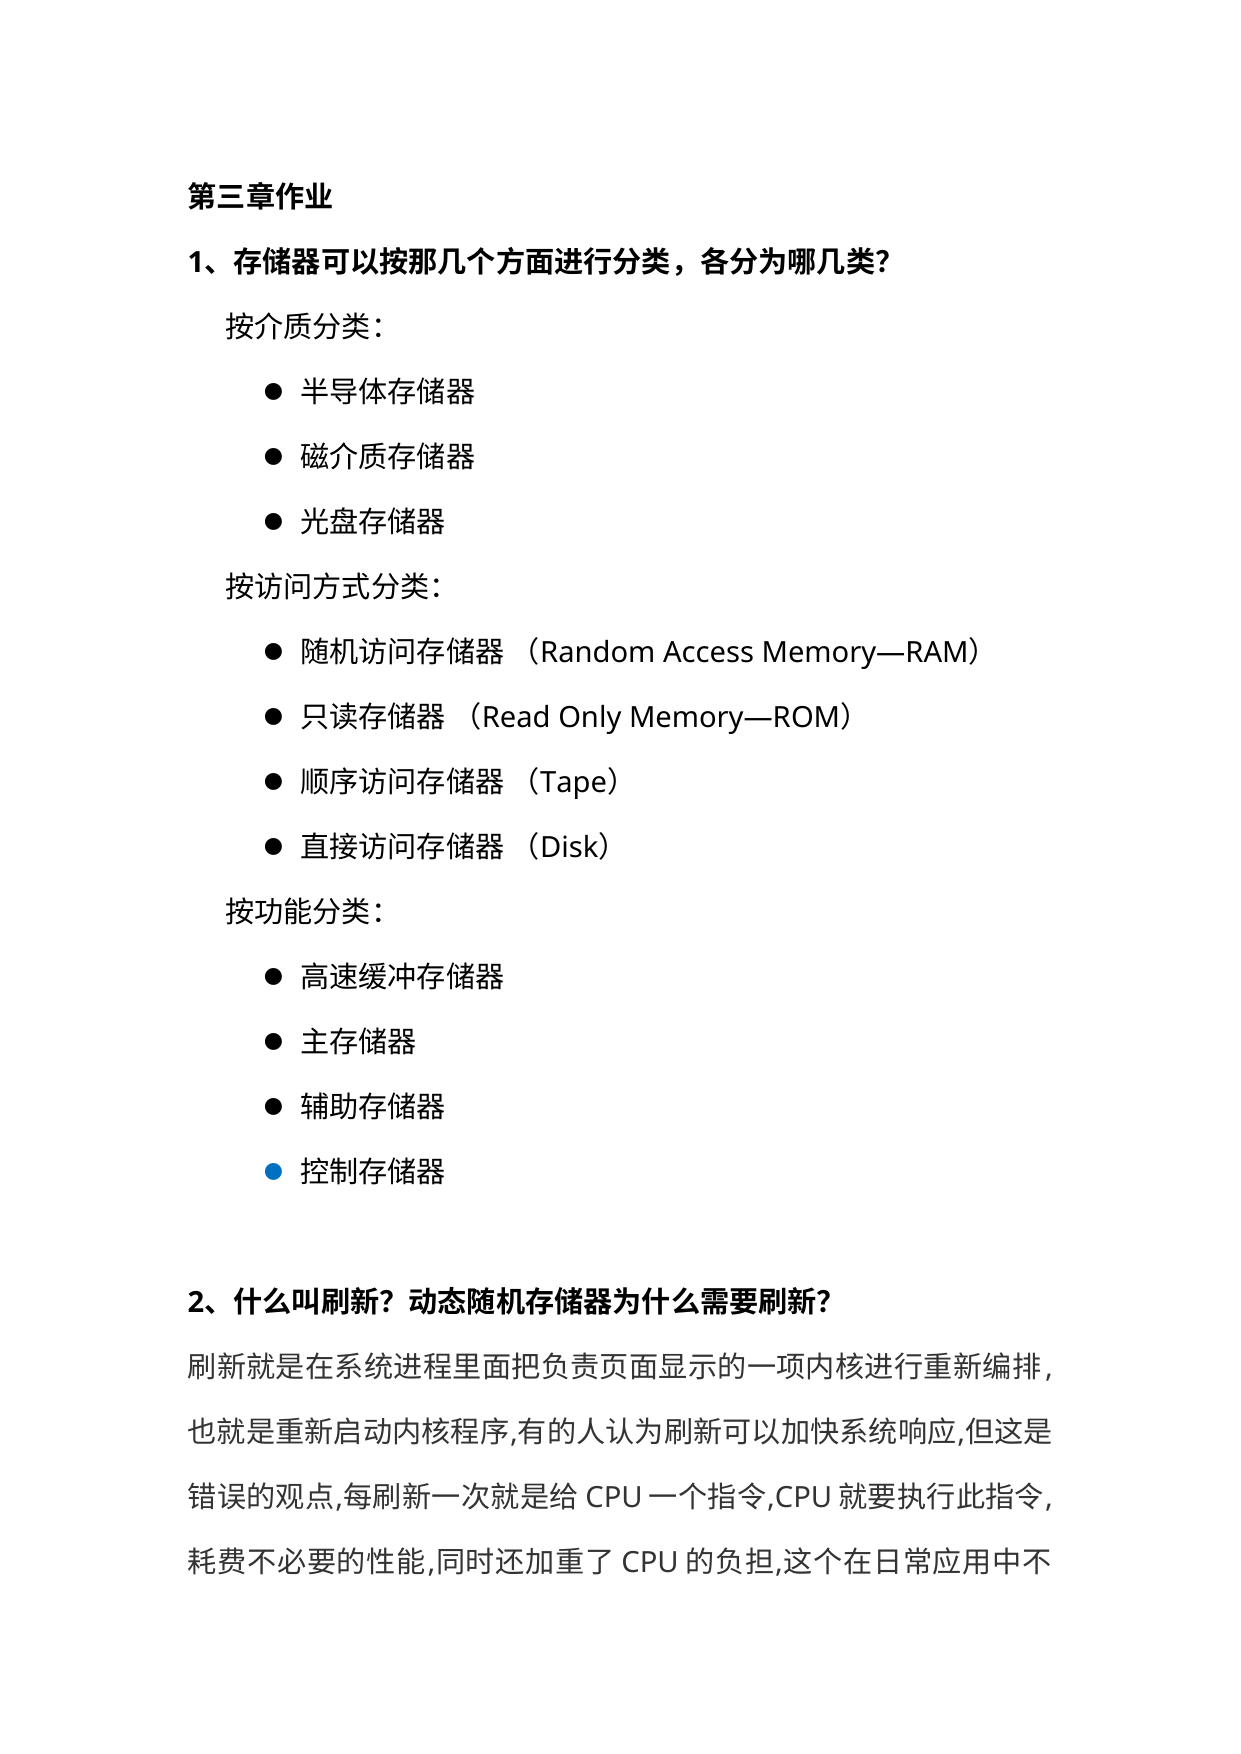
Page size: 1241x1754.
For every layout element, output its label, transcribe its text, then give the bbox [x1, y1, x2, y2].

list 直接访问存储器 （Disk） [262, 812, 1053, 877]
list 控制存储器 [262, 1137, 1053, 1202]
text 第三章作业 [187, 162, 1053, 227]
list 主存储器 [262, 1007, 1053, 1072]
list 辅助存储器 [262, 1072, 1053, 1137]
text 1、存储器可以按那几个方面进行分类，各分为哪几类？ [187, 227, 1053, 292]
list 半导体存储器 [262, 357, 1053, 422]
list 磁介质存储器 [262, 422, 1053, 487]
list 顺序访问存储器 （Tape） [262, 747, 1053, 812]
text 2、什么叫刷新？动态随机存储器为什么需要刷新？ [187, 1267, 1053, 1332]
text 按介质分类： [225, 292, 1053, 357]
text 按访问方式分类： [225, 552, 1053, 617]
list 只读存储器 （Read Only Memory—ROM） [262, 682, 1053, 747]
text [187, 1332, 1053, 1592]
text 按功能分类： [225, 877, 1053, 942]
list 光盘存储器 [262, 487, 1053, 552]
list 高速缓冲存储器 [262, 942, 1053, 1007]
list 随机访问存储器 （Random Access Memory—RAM） [262, 617, 1053, 682]
